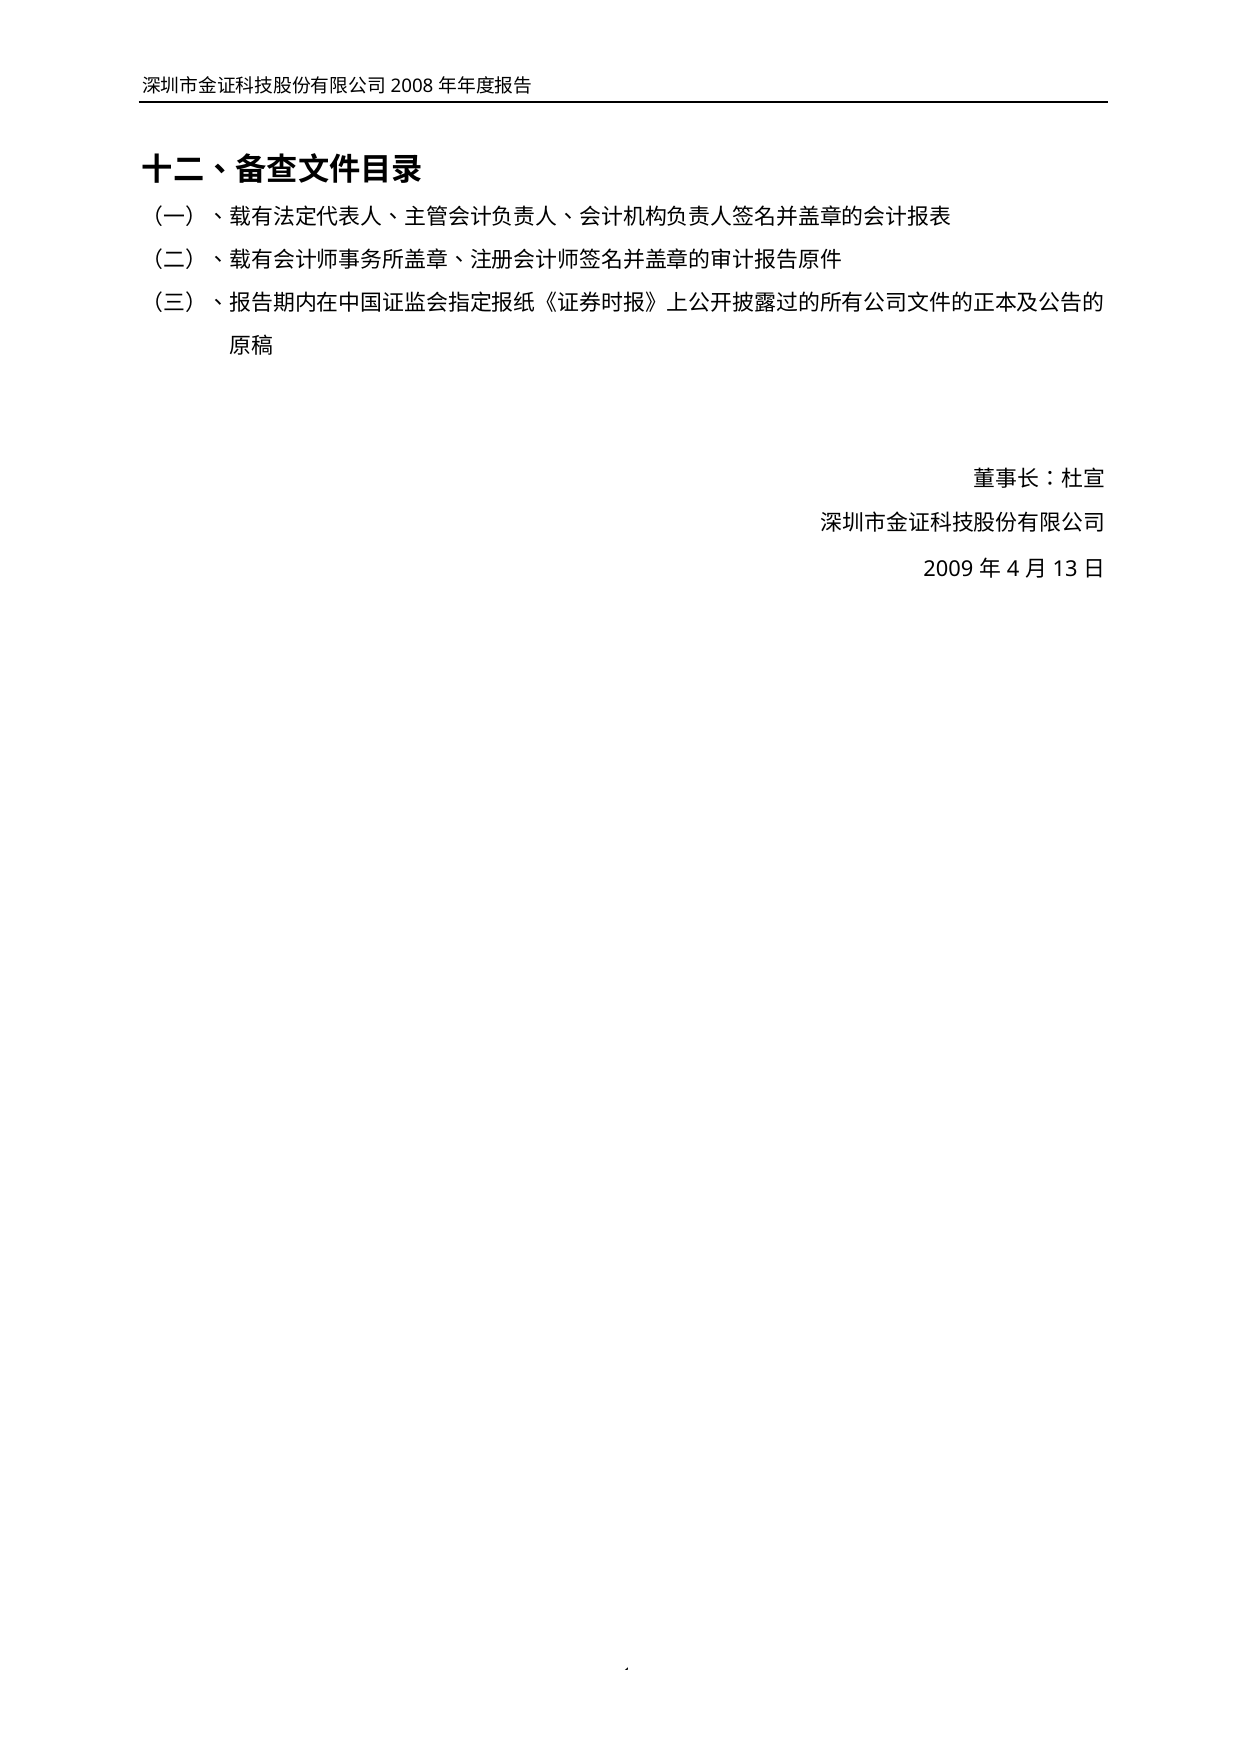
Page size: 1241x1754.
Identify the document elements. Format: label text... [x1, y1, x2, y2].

text 董事长：杜宣 深圳市金证科技股份有限公司 [820, 463, 1105, 536]
text （一）、载有法定代表人、主管会计负责人、会计机构负责人签名并盖章的会计报表 [142, 201, 1119, 231]
text 2009 年 4 月 13 日 [127, 553, 1105, 582]
text （三）、报告期内在中国证监会指定报纸《证券时报》上公开披露过的所有公司文件的正本及公告的 原稿 [142, 287, 1106, 360]
subtitle 十二、备查文件目录 [142, 147, 1119, 190]
text （二）、载有会计师事务所盖章、注册会计师签名并盖章的审计报告原件 [142, 244, 1119, 274]
